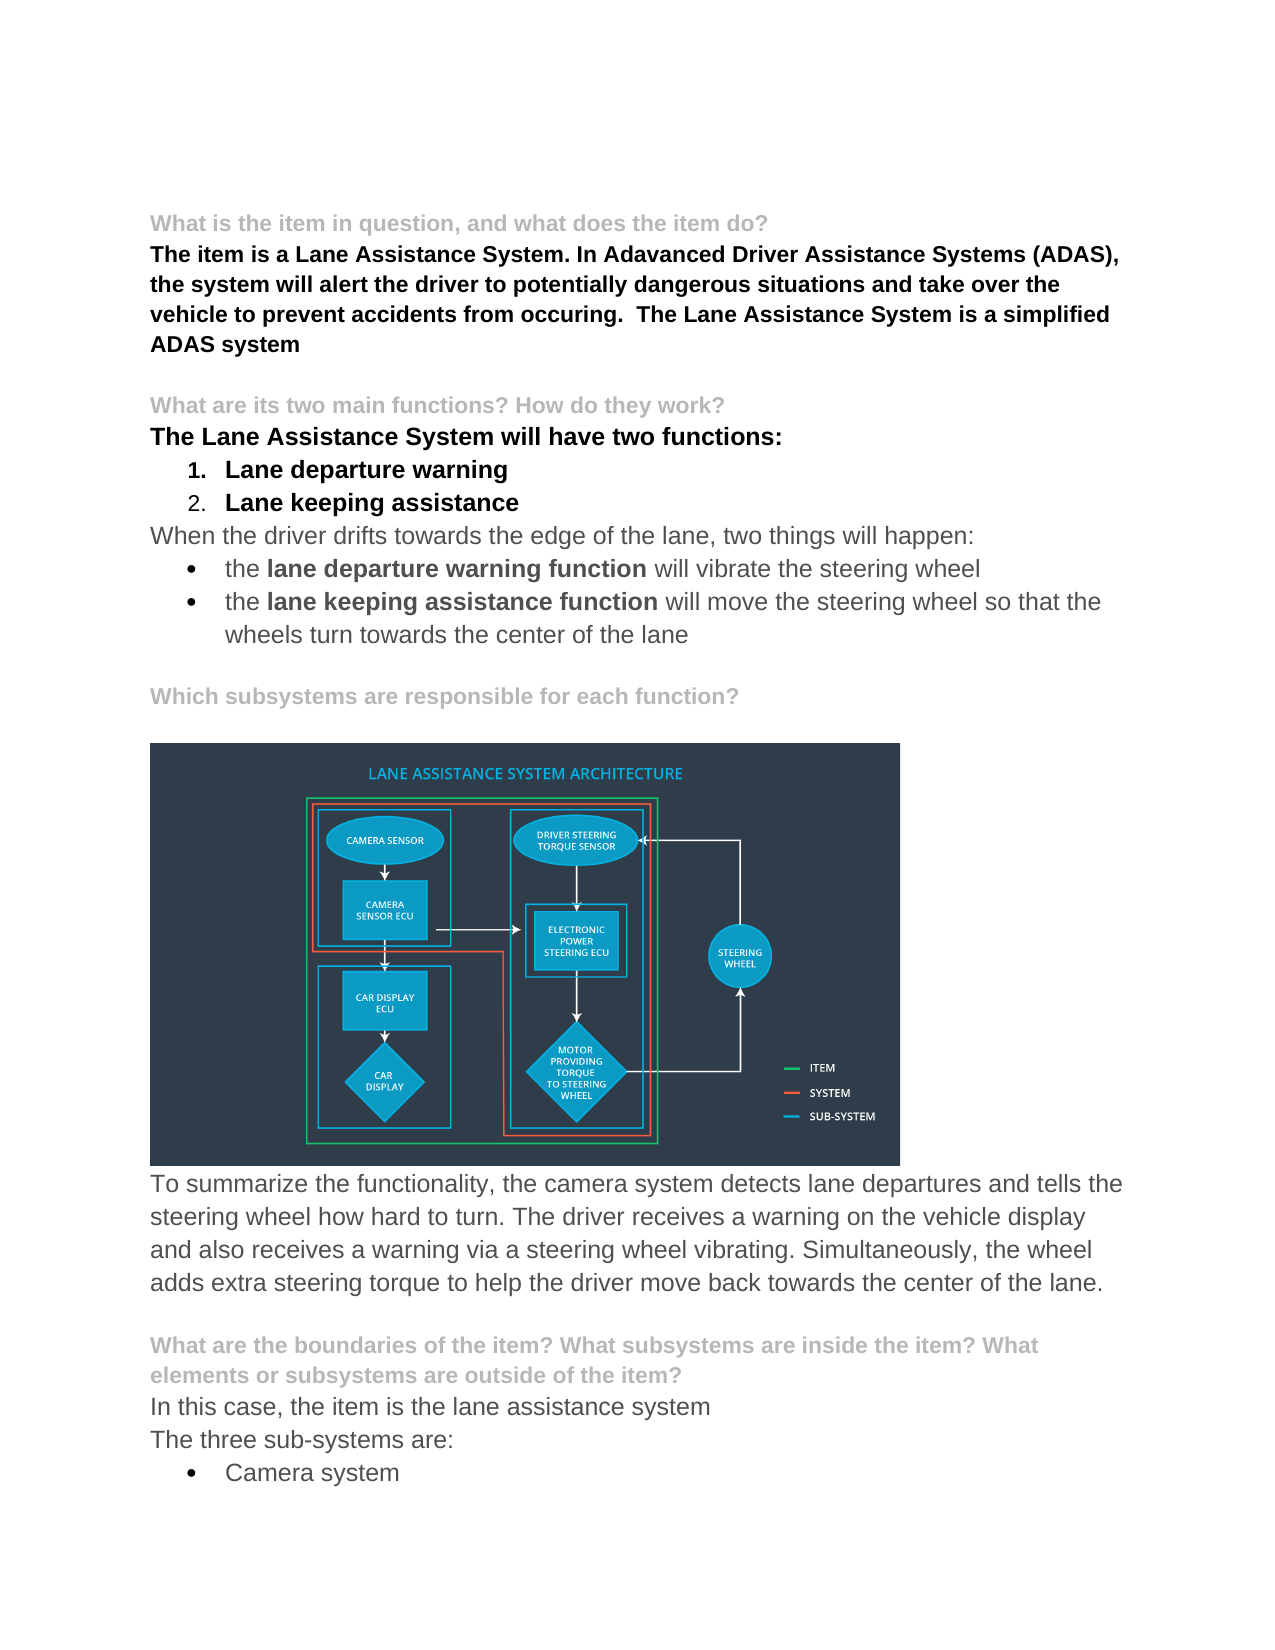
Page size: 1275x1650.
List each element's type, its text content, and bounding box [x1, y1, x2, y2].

text The three sub-systems are: [150, 1425, 1125, 1454]
text The item is a Lane Assistance System. In Adavanced Driver Assistance Systems (ADAS), the system will alert the driver to potentially dangerous situations and take over the vehicle to prevent accidents from occuring. The Lane Assistance System is a simplified ADAS system [150, 241, 1125, 358]
list Camera system [187, 1458, 1125, 1487]
list Lane departure warning [187, 455, 1125, 484]
text What are its two main functions? How do they work? [150, 392, 1125, 418]
text What is the item in question, and what does the item do? [150, 210, 1125, 237]
list the lane keeping assistance function will move the steering wheel so that the wheels turn towards the center of the lane [187, 587, 1125, 649]
list Lane keeping assistance [187, 488, 1125, 517]
text The Lane Assistance System will have two functions: [150, 422, 1125, 451]
text What are the boundaries of the item? What subsystems are inside the item? What elements or subsystems are outside of the item? [150, 1332, 1125, 1388]
picture [150, 743, 901, 1166]
text When the driver drifts towards the edge of the lane, two things will happen: [150, 521, 1125, 550]
text Which subsystems are responsible for each function? [150, 683, 1125, 709]
text To summarize the functionality, the camera system detects lane departures and tells the steering wheel how hard to turn. The driver receives a warning on the vehicle display and also receives a warning via a steering wheel vibrating. Simultaneously, the wheel adds extra steering torque to help the driver move back towards the center of the lane. [150, 1169, 1125, 1297]
text In this case, the item is the lane assistance system [150, 1392, 1125, 1421]
list the lane departure warning function will vibrate the steering wheel [187, 554, 1125, 583]
